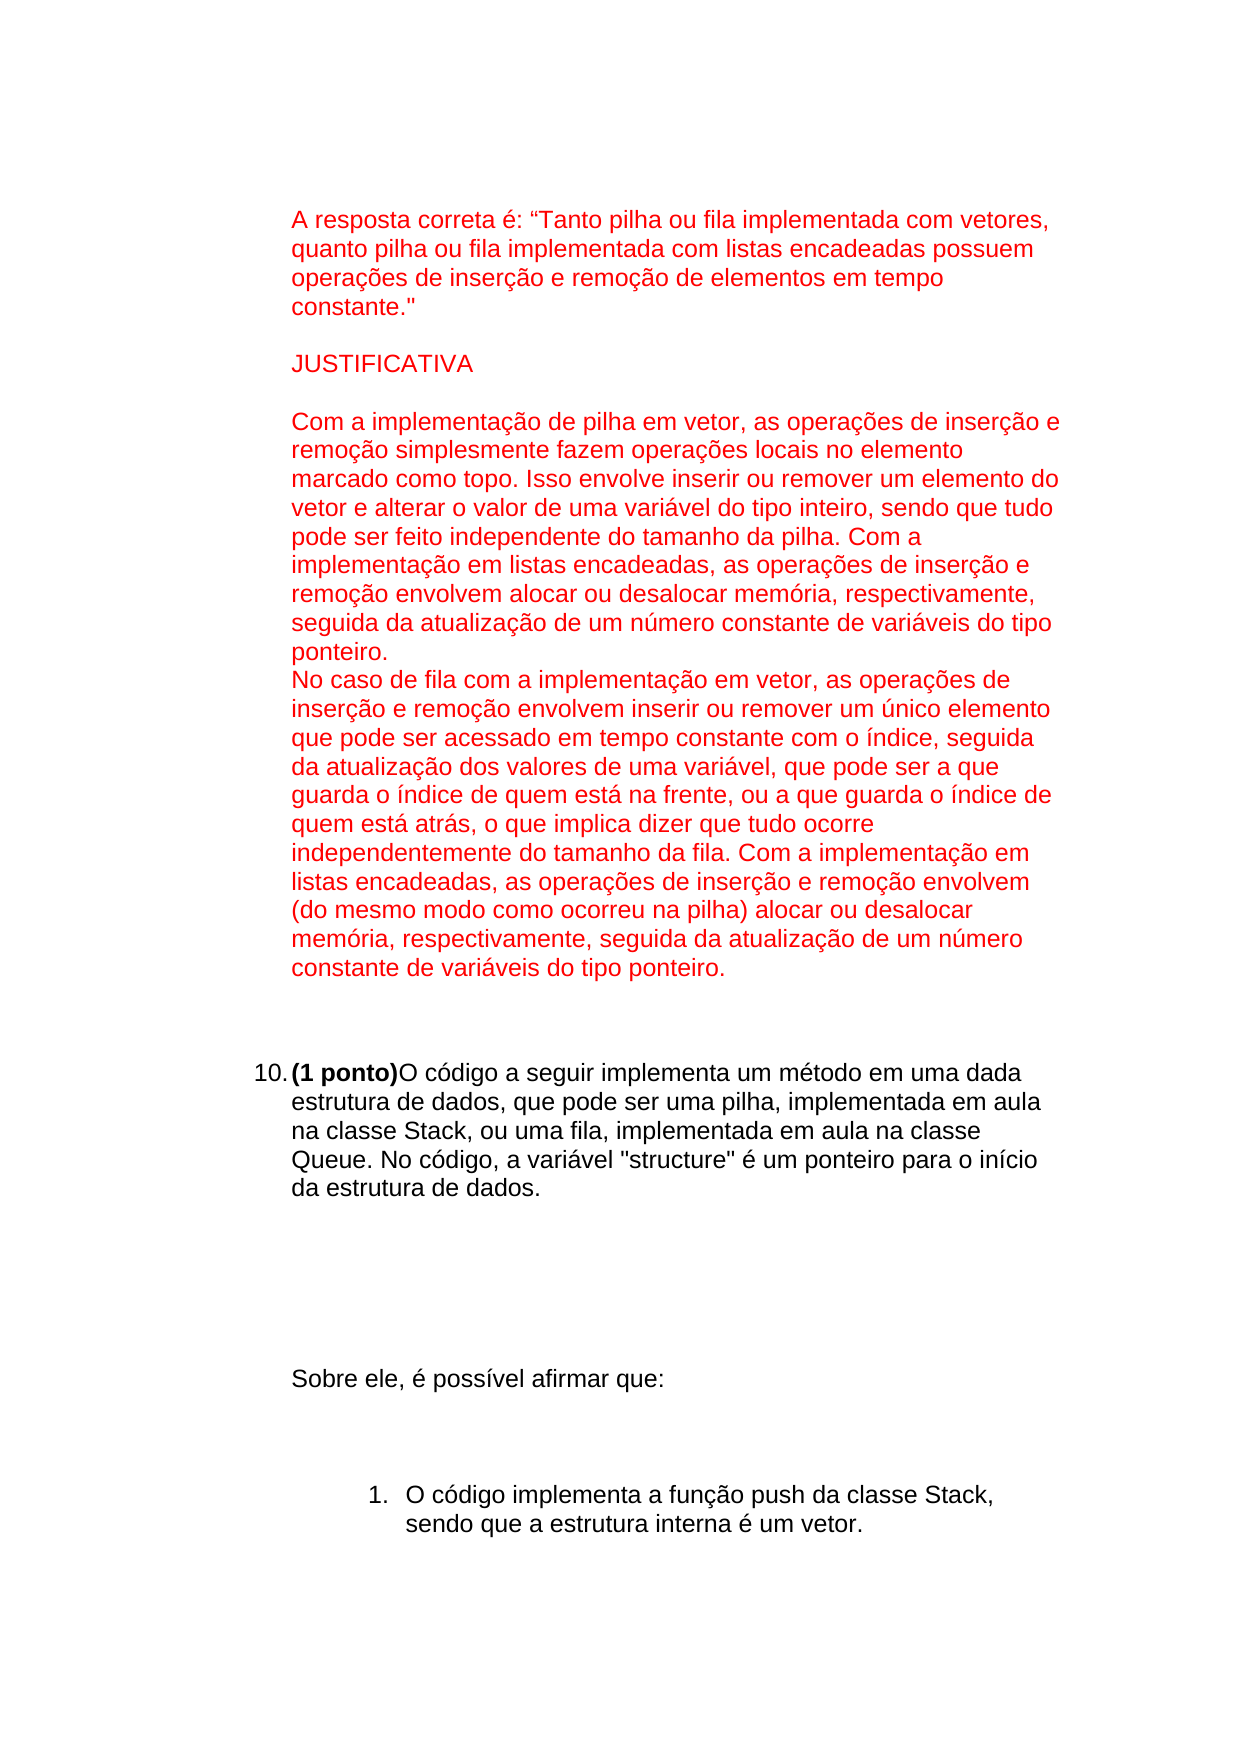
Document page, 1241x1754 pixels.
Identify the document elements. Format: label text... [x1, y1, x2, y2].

list O código implementa a função push da classe Stack, sendo que a estrutura interna é um vetor. [368, 1480, 1063, 1538]
text A resposta correta é: “Tanto pilha ou fila implementada com vetores, quanto pilha ou fila implementada com listas encadeadas possuem operações de inserção e remoção de elementos em tempo constante." JUSTIFICATIVA Com a implementação de pilha em vetor, as operações de inserção e remoção simplesmente fazem operações locais no elemento marcado como topo. Isso envolve inserir ou remover um elemento do vetor e alterar o valor de uma variável do tipo inteiro, sendo que tudo pode ser feito independente do tamanho da pilha. Com a implementação em listas encadeadas, as operações de inserção e remoção envolvem alocar ou desalocar memória, respectivamente, seguida da atualização de um número constante de variáveis do tipo ponteiro. No caso de fila com a implementação em vetor, as operações de inserção e remoção envolvem inserir ou remover um único elemento que pode ser acessado em tempo constante com o índice, seguida da atualização dos valores de uma variável, que pode ser a que guarda o índice de quem está na frente, ou a que guarda o índice de quem está atrás, o que implica dizer que tudo ocorre independentemente do tamanho da fila. Com a implementação em listas encadeadas, as operações de inserção e remoção envolvem (do mesmo modo como ocorreu na pilha) alocar ou desalocar memória, respectivamente, seguida da atualização de um número constante de variáveis do tipo ponteiro. [291, 206, 1063, 982]
text Sobre ele, é possível afirmar que: [291, 1364, 1063, 1393]
list (1 ponto)O código a seguir implementa um método em uma dada estrutura de dados, que pode ser uma pilha, implementada em aula na classe Stack, ou uma fila, implementada em aula na classe Queue. No código, a variável "structure" é um ponteiro para o início da estrutura de dados. [254, 1058, 1063, 1202]
